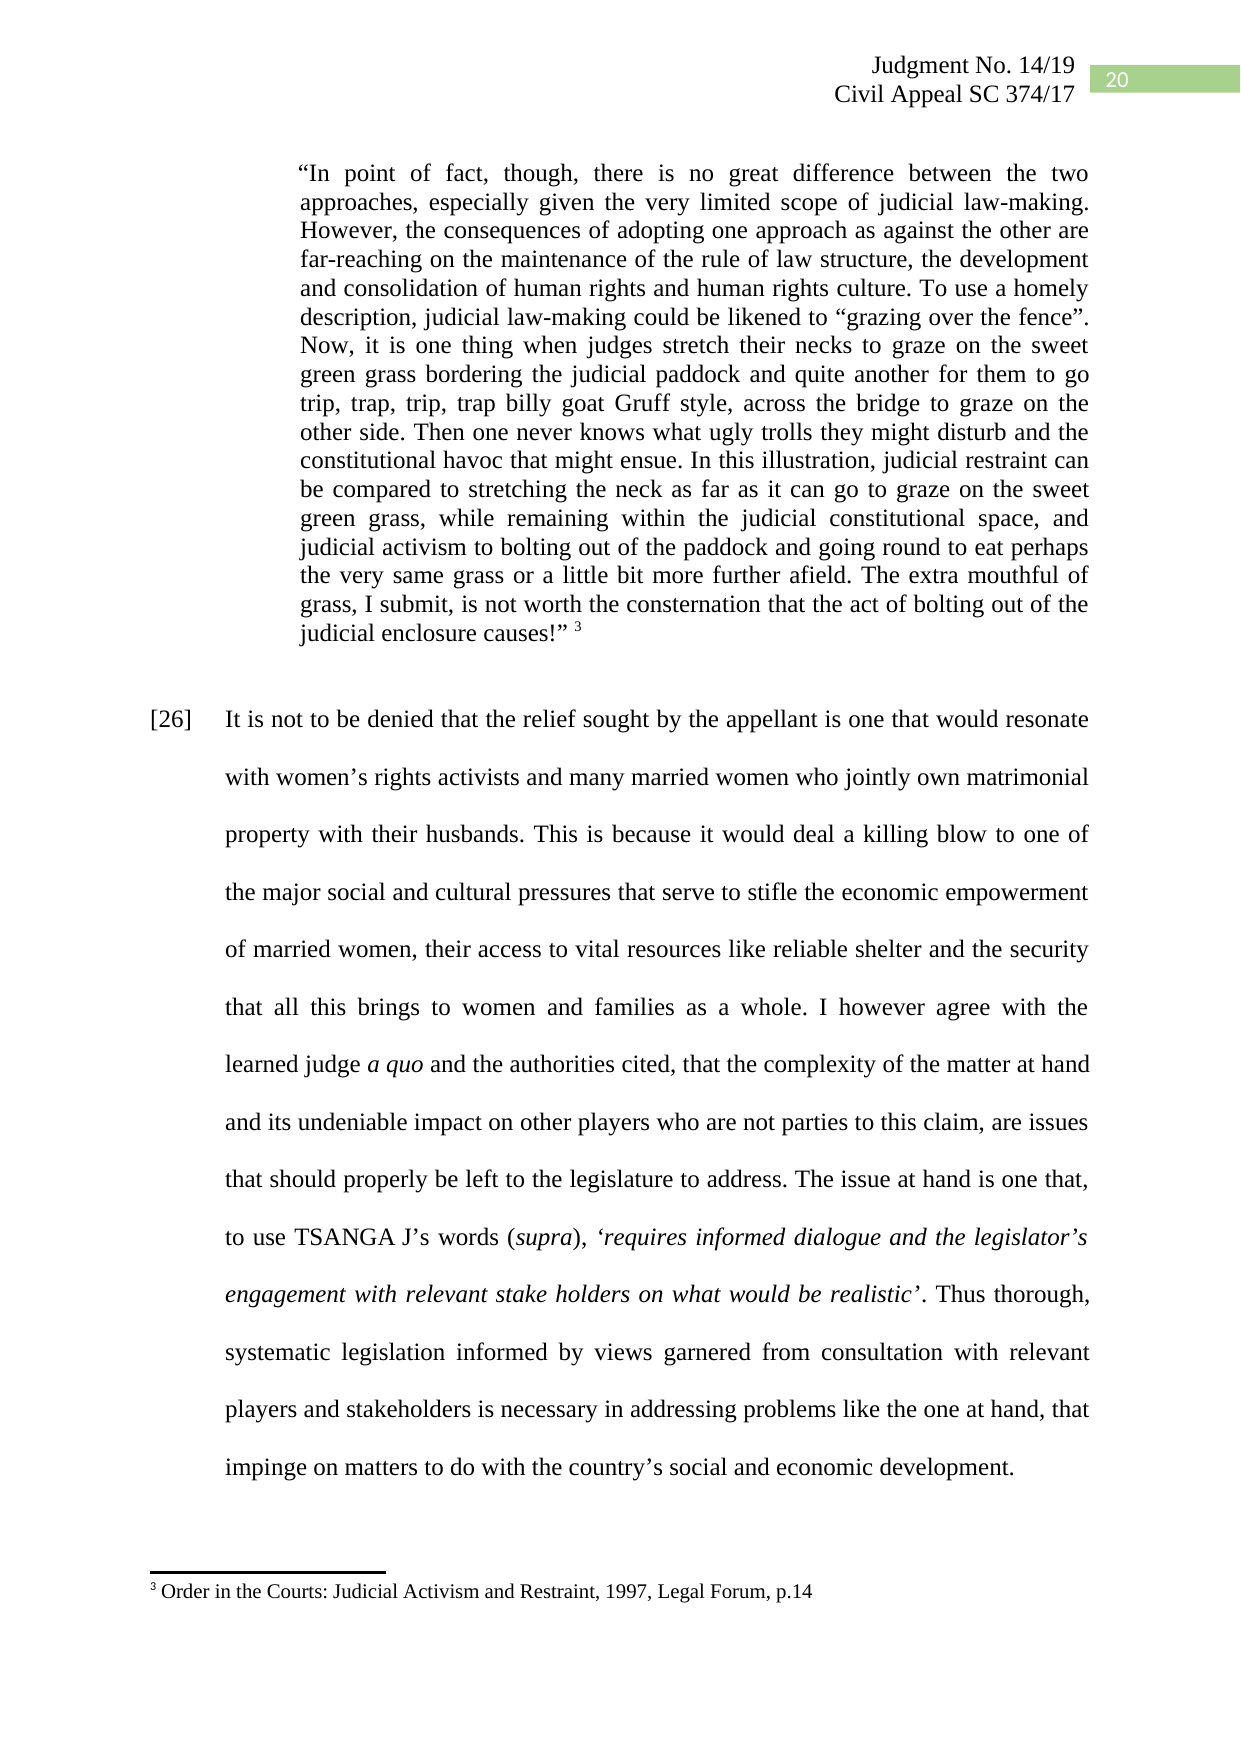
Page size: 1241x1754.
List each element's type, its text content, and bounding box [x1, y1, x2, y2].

text “In point of fact, though, there is no great difference between the two approaches, especially given the very limited scope of judicial law-making. However, the consequences of adopting one approach as against the other are far-reaching on the maintenance of the rule of law structure, the development and consolidation of human rights and human rights culture. To use a homely description, judicial law-making could be likened to “grazing over the fence”. Now, it is one thing when judges stretch their necks to graze on the sweet green grass bordering the judicial paddock and quite another for them to go trip, trap, trip, trap billy goat Gruff style, across the bridge to graze on the other side. Then one never knows what ugly trolls they might disturb and the constitutional havoc that might ensue. In this illustration, judicial restraint can be compared to stretching the neck as far as it can go to graze on the sweet green grass, while remaining within the judicial constitutional space, and judicial activism to bolting out of the paddock and going round to eat perhaps the very same grass or a little bit more further afield. The extra mouthful of grass, I submit, is not worth the consternation that the act of bolting out of the judicial enclosure causes!” [298, 158, 1090, 647]
text [26] It is not to be denied that the relief sought by the appellant is one that would resonate with women’s rights activists and many married women who jointly own matrimonial property with their husbands. This is because it would deal a killing blow to one of the major social and cultural pressures that serve to stifle the economic empowerment of married women, their access to vital resources like reliable shelter and the security that all this brings to women and families as a whole. I however agree with the learned judge a quo and the authorities cited, that the complexity of the matter at hand and its undeniable impact on other players who are not parties to this claim, are issues that should properly be left to the legislature to address. The issue at hand is one that, to use TSANGA J’s words (supra), ‘requires informed dialogue and the legislator’s engagement with relevant stake holders on what would be realistic’. Thus thorough, systematic legislation informed by views garnered from consultation with relevant players and stakeholders is necessary in addressing problems like the one at hand, that impinge on matters to do with the country’s social and economic development. [150, 704, 1090, 1480]
